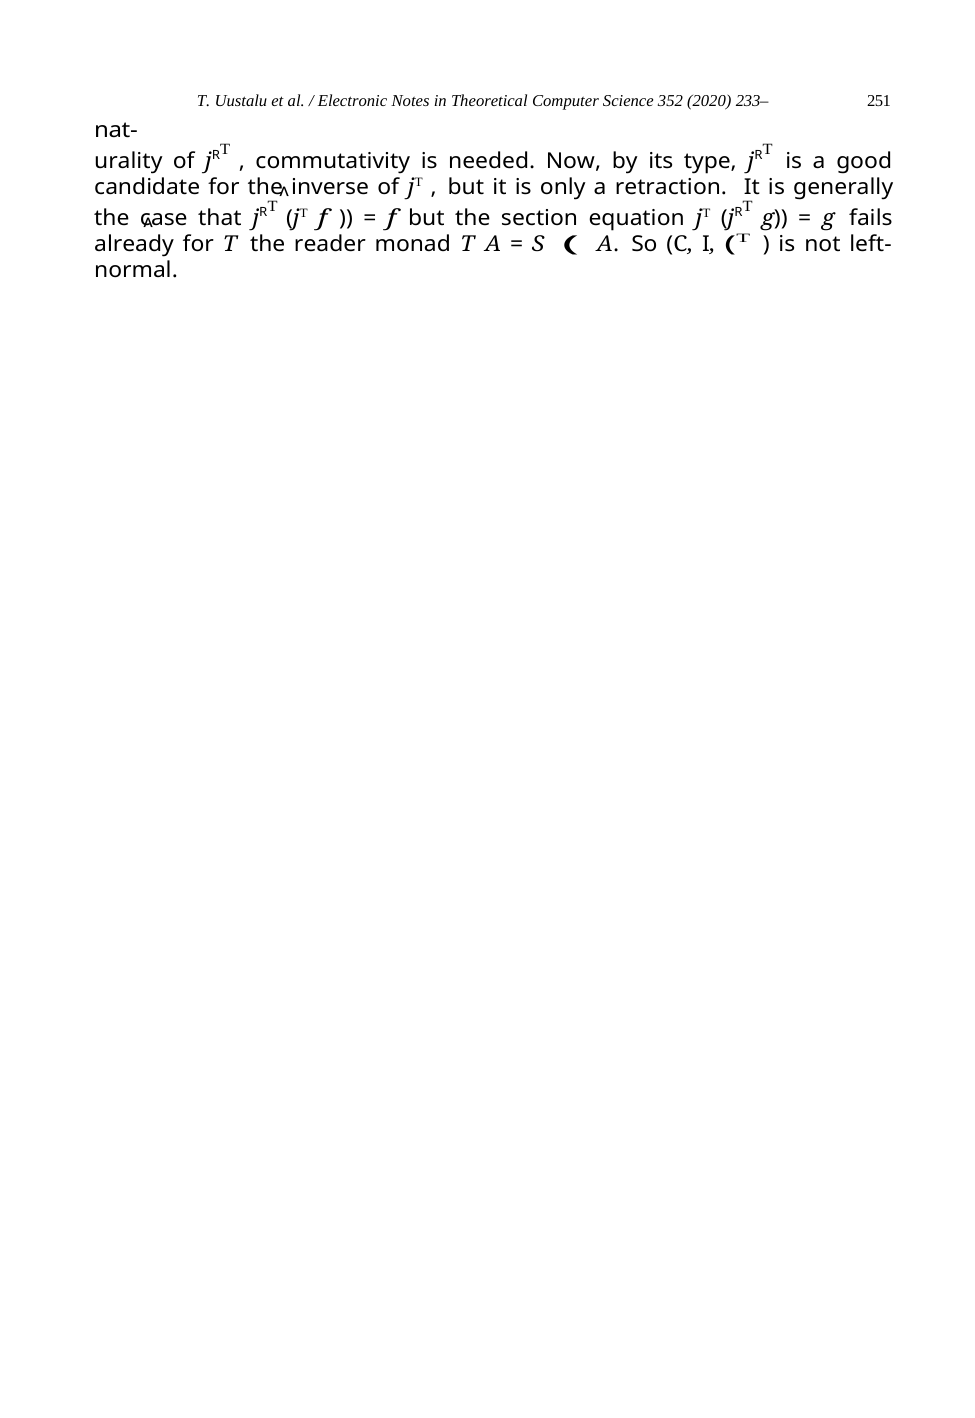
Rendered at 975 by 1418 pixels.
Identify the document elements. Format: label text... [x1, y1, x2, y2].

text T ¸(A ( T B) A,TB A¸( T T B B A¸( T B . For nat- [94, 110, 223, 144]
text urality of jRT , commutativity is needed. Now, by its type, jRT is a good candidate for the inverse of jT , but it is only a retraction. It is generally the case that jRT (jT f )) = f but the section equation jT (jRT g)) = g fails already for T the reader monad T A = S ( A. So (C, I, (T ) is not left-normal. [94, 144, 893, 284]
